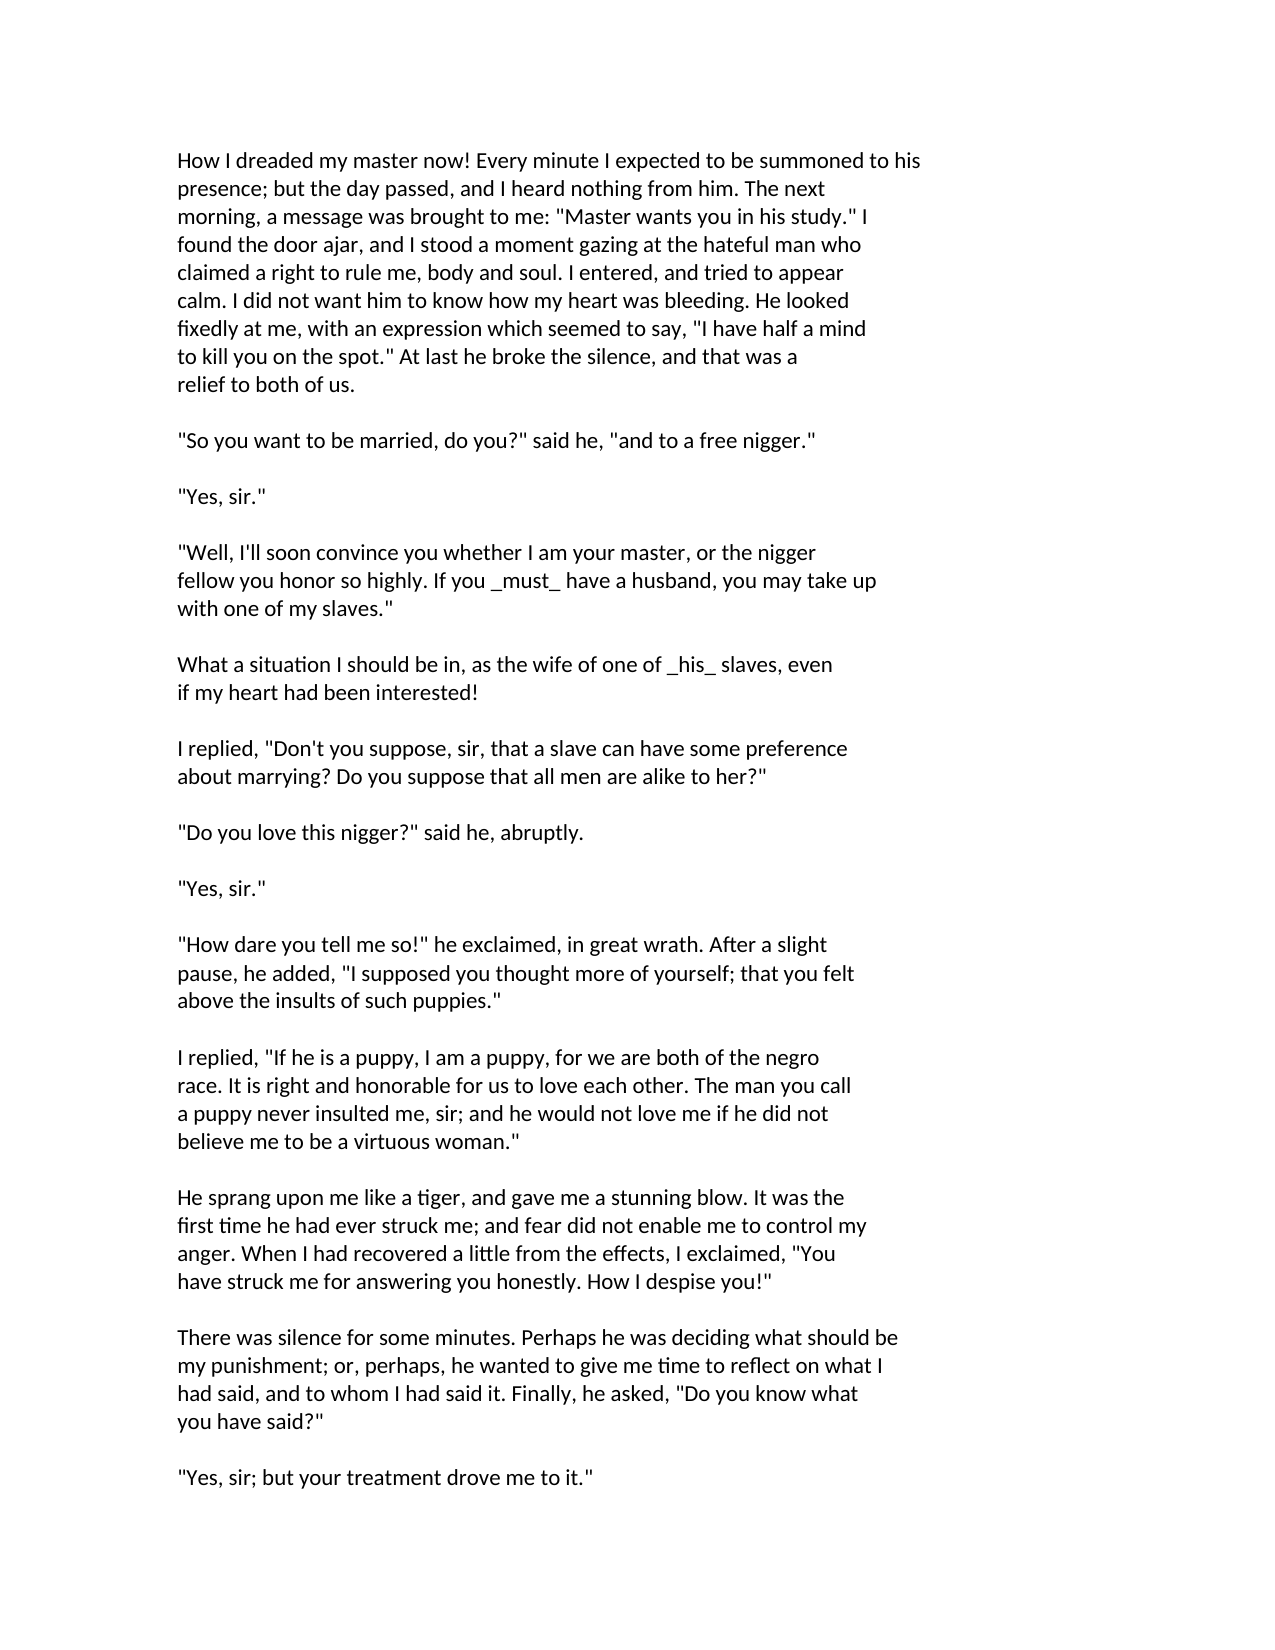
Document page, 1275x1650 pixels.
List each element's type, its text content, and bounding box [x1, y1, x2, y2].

text to kill you on the spot." At last he broke the silence, and that was a [177, 342, 1186, 370]
text What a situation I should be in, as the wife of one of _his_ slaves, even [177, 650, 1186, 678]
text claimed a right to rule me, body and soul. I entered, and tried to appear [177, 258, 1186, 286]
text relief to both of us. [177, 370, 1186, 398]
text my punishment; or, perhaps, he wanted to give me time to reflect on what I [177, 1351, 1186, 1379]
text I replied, "Don't you suppose, sir, that a slave can have some preference [177, 734, 1186, 762]
text morning, a message was brought to me: "Master wants you in his study." I [177, 202, 1186, 230]
text first time he had ever struck me; and fear did not enable me to control my [177, 1211, 1186, 1239]
text a puppy never insulted me, sir; and he would not love me if he did not [177, 1099, 1186, 1127]
text "So you want to be married, do you?" said he, "and to a free nigger." [177, 426, 1186, 454]
text presence; but the day passed, and I heard nothing from him. The next [177, 174, 1186, 202]
text pause, he added, "I supposed you thought more of yourself; that you felt [177, 959, 1186, 987]
text "Yes, sir." [177, 482, 1186, 510]
text if my heart had been interested! [177, 678, 1186, 706]
text race. It is right and honorable for us to love each other. The man you call [177, 1071, 1186, 1099]
text above the insults of such puppies." [177, 987, 1186, 1015]
text fellow you honor so highly. If you _must_ have a husband, you may take up [177, 566, 1186, 594]
text There was silence for some minutes. Perhaps he was deciding what should be [177, 1323, 1186, 1351]
text had said, and to whom I had said it. Finally, he asked, "Do you know what [177, 1379, 1186, 1407]
text found the door ajar, and I stood a moment gazing at the hateful man who [177, 230, 1186, 258]
text "How dare you tell me so!" he exclaimed, in great wrath. After a slight [177, 931, 1186, 959]
text anger. When I had recovered a little from the effects, I exclaimed, "You [177, 1239, 1186, 1267]
text with one of my slaves." [177, 594, 1186, 622]
text have struck me for answering you honestly. How I despise you!" [177, 1267, 1186, 1295]
text I replied, "If he is a puppy, I am a puppy, for we are both of the negro [177, 1043, 1186, 1071]
text you have said?" [177, 1407, 1186, 1435]
text "Yes, sir; but your treatment drove me to it." [177, 1463, 1186, 1491]
text "Yes, sir." [177, 874, 1186, 903]
text How I dreaded my master now! Every minute I expected to be summoned to his [177, 146, 1186, 174]
text "Well, I'll soon convince you whether I am your master, or the nigger [177, 538, 1186, 566]
text believe me to be a virtuous woman." [177, 1127, 1186, 1155]
text about marrying? Do you suppose that all men are alike to her?" [177, 762, 1186, 791]
text fixedly at me, with an expression which seemed to say, "I have half a mind [177, 314, 1186, 342]
text He sprang upon me like a tiger, and gave me a stunning blow. It was the [177, 1183, 1186, 1211]
text calm. I did not want him to know how my heart was bleeding. He looked [177, 286, 1186, 314]
text "Do you love this nigger?" said he, abruptly. [177, 818, 1186, 847]
